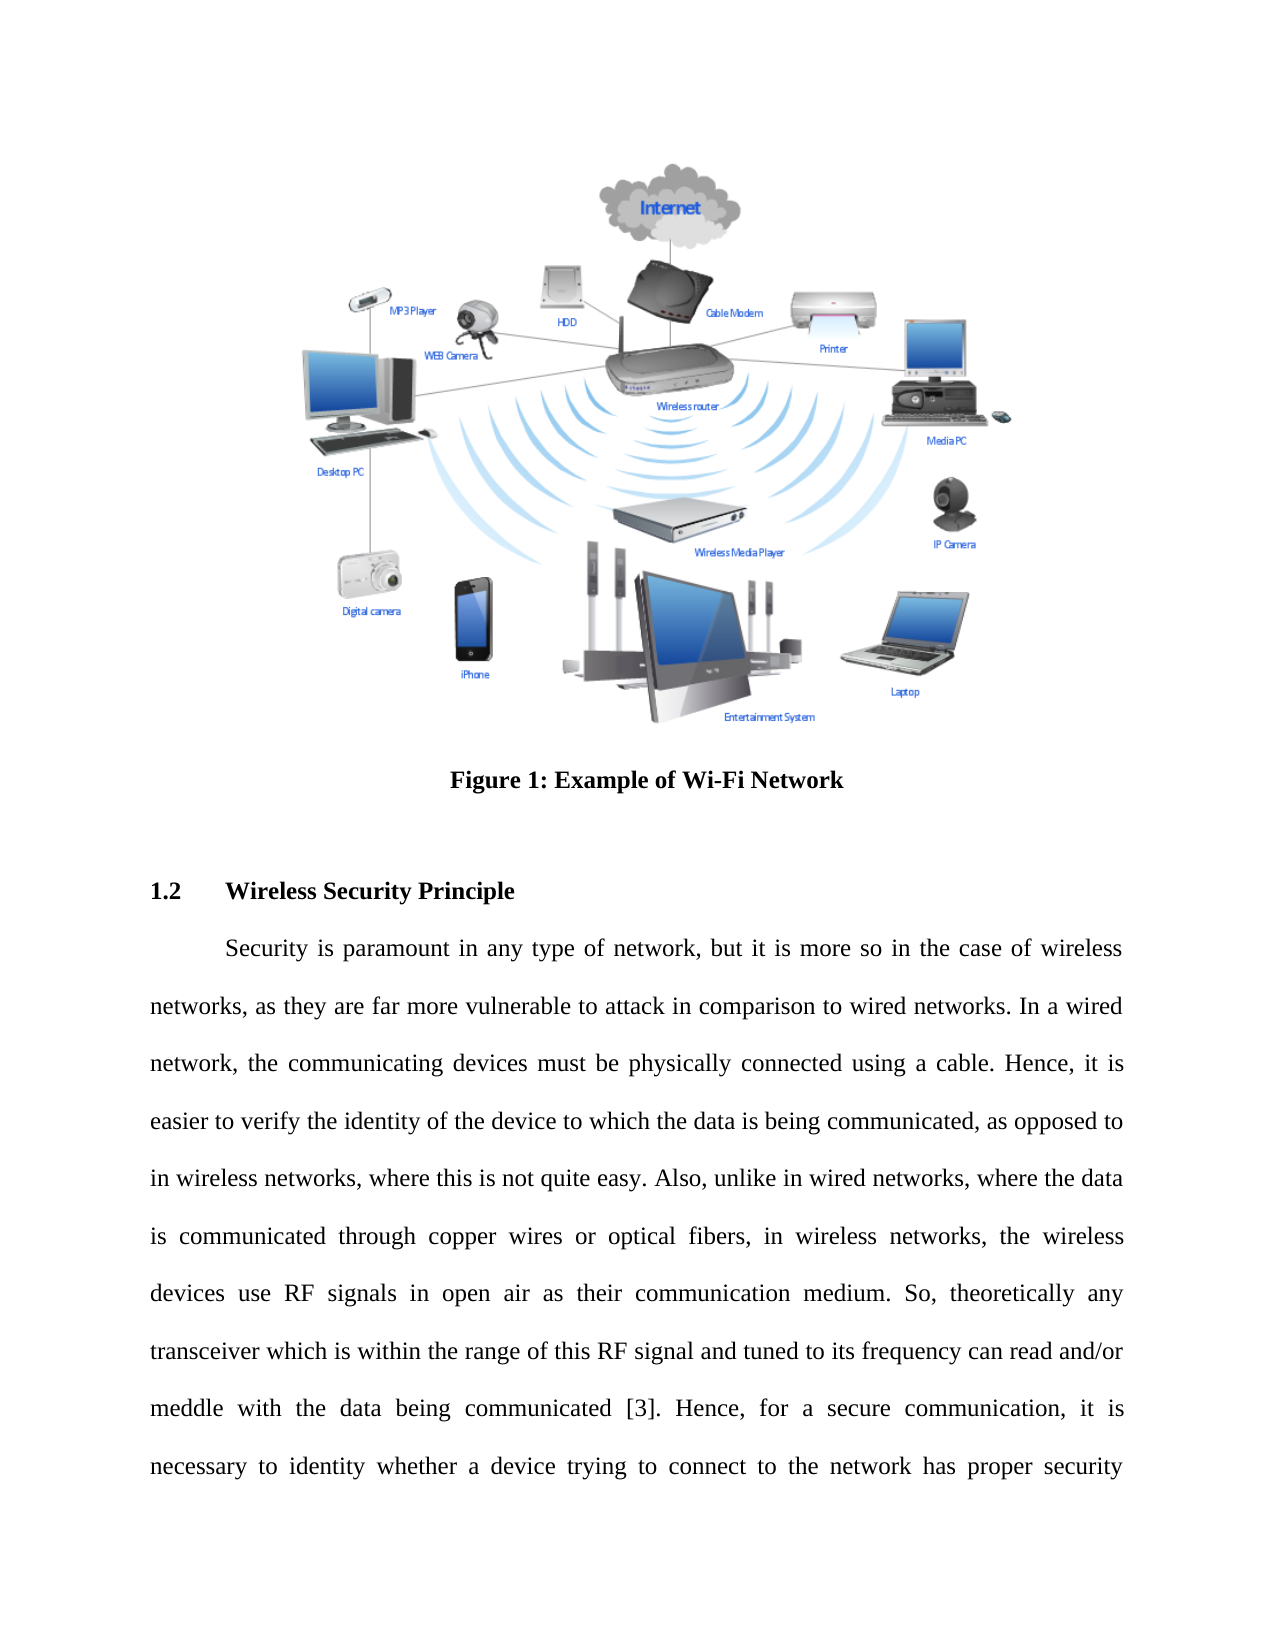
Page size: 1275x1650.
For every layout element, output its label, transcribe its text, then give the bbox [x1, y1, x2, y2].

picture [288, 150, 1024, 736]
subtitle Wireless Security Principle [150, 876, 1125, 905]
text Figure 1: Example of Wi-Fi Network [375, 765, 1125, 793]
